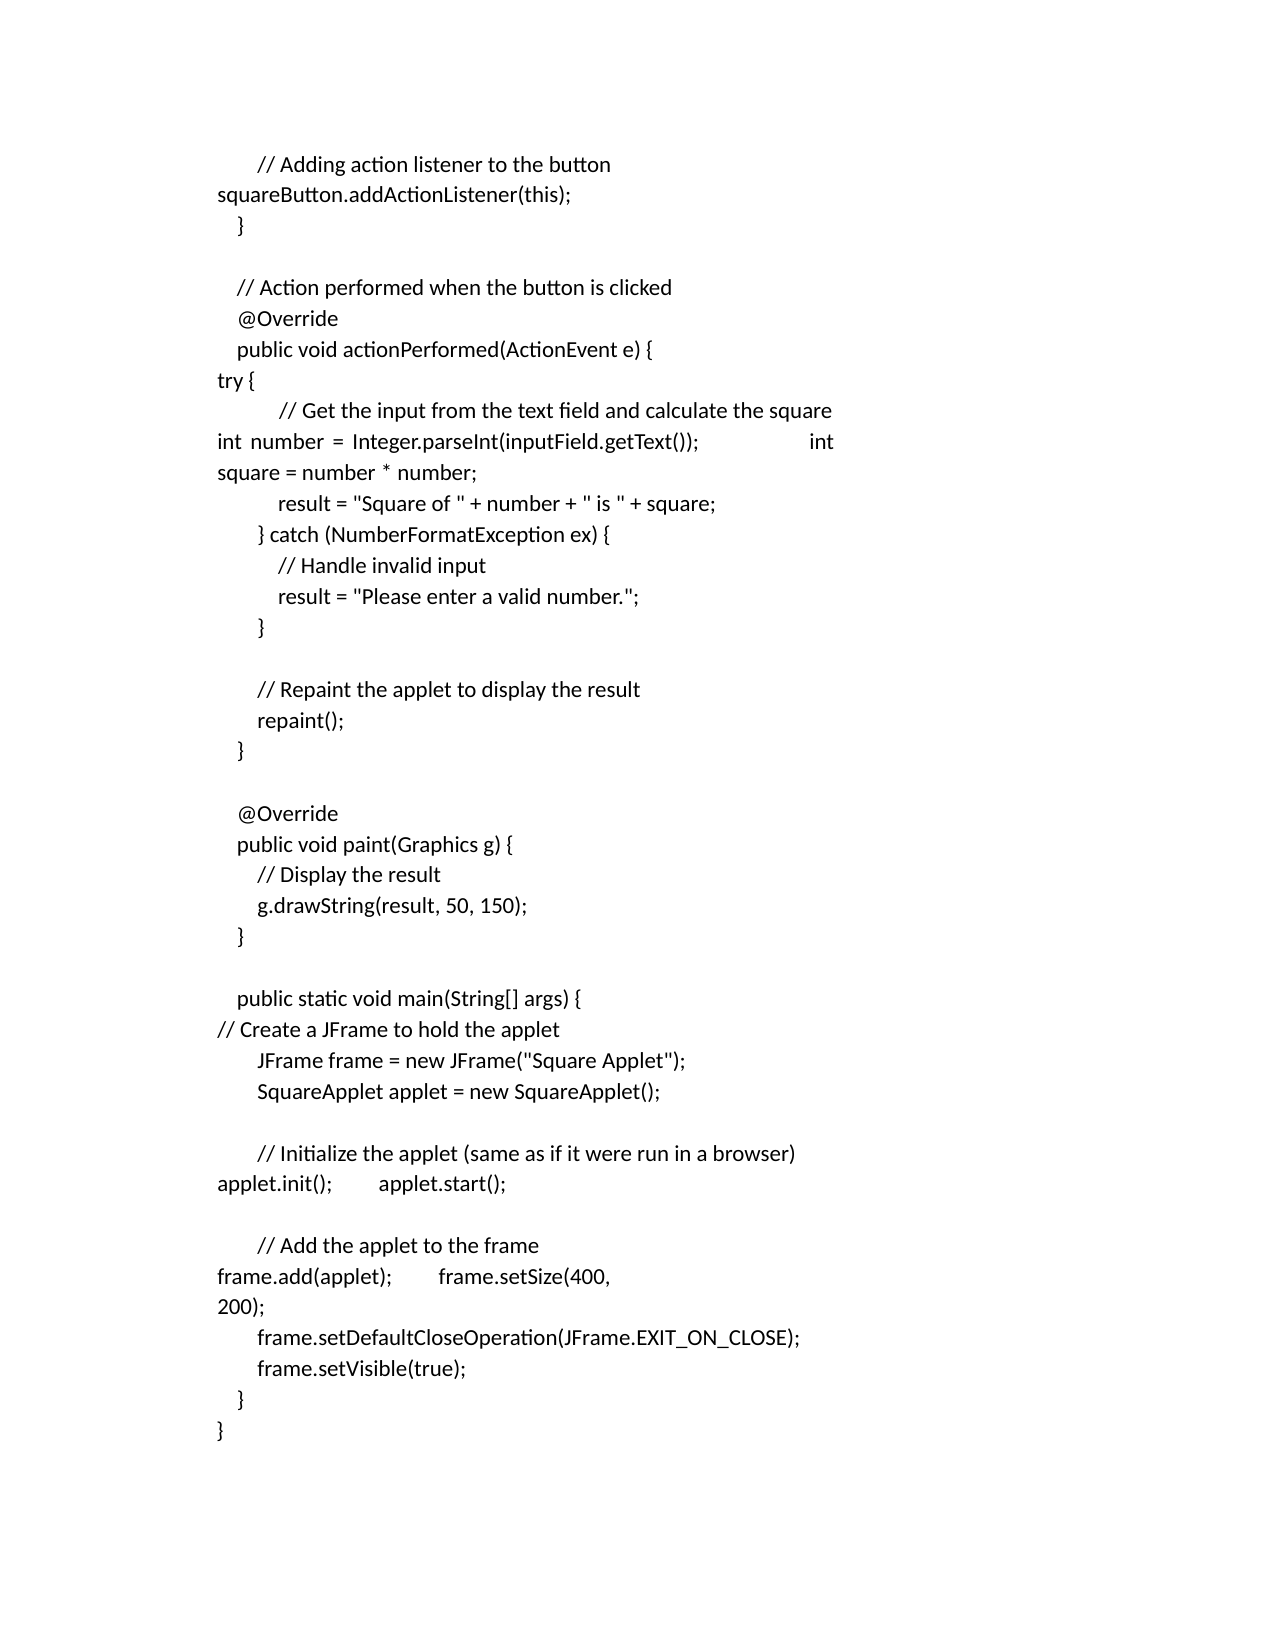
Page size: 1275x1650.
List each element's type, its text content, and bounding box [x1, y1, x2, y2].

text public void actionPerformed(ActionEvent e) { try { [216, 335, 689, 394]
text repaint(); [216, 706, 1053, 734]
text SquareApplet applet = new SquareApplet(); [216, 1077, 1053, 1105]
text // Get the input from the text field and calculate the square int number = Integer.parseInt(inputField.getText()); int square = number * number; [216, 397, 835, 486]
text public static void main(String[] args) { // Create a JFrame to hold the applet [216, 984, 608, 1043]
text JFrame frame = new JFrame("Square Applet"); [216, 1046, 1053, 1074]
text } [216, 1416, 1053, 1444]
text result = "Please enter a valid number."; [216, 582, 1053, 610]
text frame.setVisible(true); [216, 1354, 1053, 1382]
text // Repaint the applet to display the result [216, 675, 1053, 703]
text // Handle invalid input [216, 551, 1053, 579]
text @Override [216, 304, 1053, 332]
text @Override [216, 799, 1053, 827]
text } [216, 737, 1053, 765]
text } [216, 211, 1053, 239]
text g.drawString(result, 50, 150); [216, 892, 1053, 919]
text // Adding action listener to the button squareButton.addActionListener(this); [216, 150, 977, 208]
text // Add the applet to the frame frame.add(applet); frame.setSize(400, 200); [216, 1231, 613, 1320]
text // Action performed when the button is clicked [216, 273, 1053, 301]
text public void paint(Graphics g) { [216, 830, 1053, 858]
text result = "Square of " + number + " is " + square; [216, 489, 1053, 517]
text } catch (NumberFormatException ex) { [216, 520, 1053, 548]
text } [216, 613, 1053, 641]
text frame.setDefaultCloseOperation(JFrame.EXIT_ON_CLOSE); [216, 1323, 1053, 1351]
text } [216, 1385, 1053, 1413]
text // Display the result [216, 861, 1053, 889]
text // Initialize the applet (same as if it were run in a browser) applet.init(); applet.start(); [216, 1139, 800, 1197]
text } [216, 922, 1053, 951]
